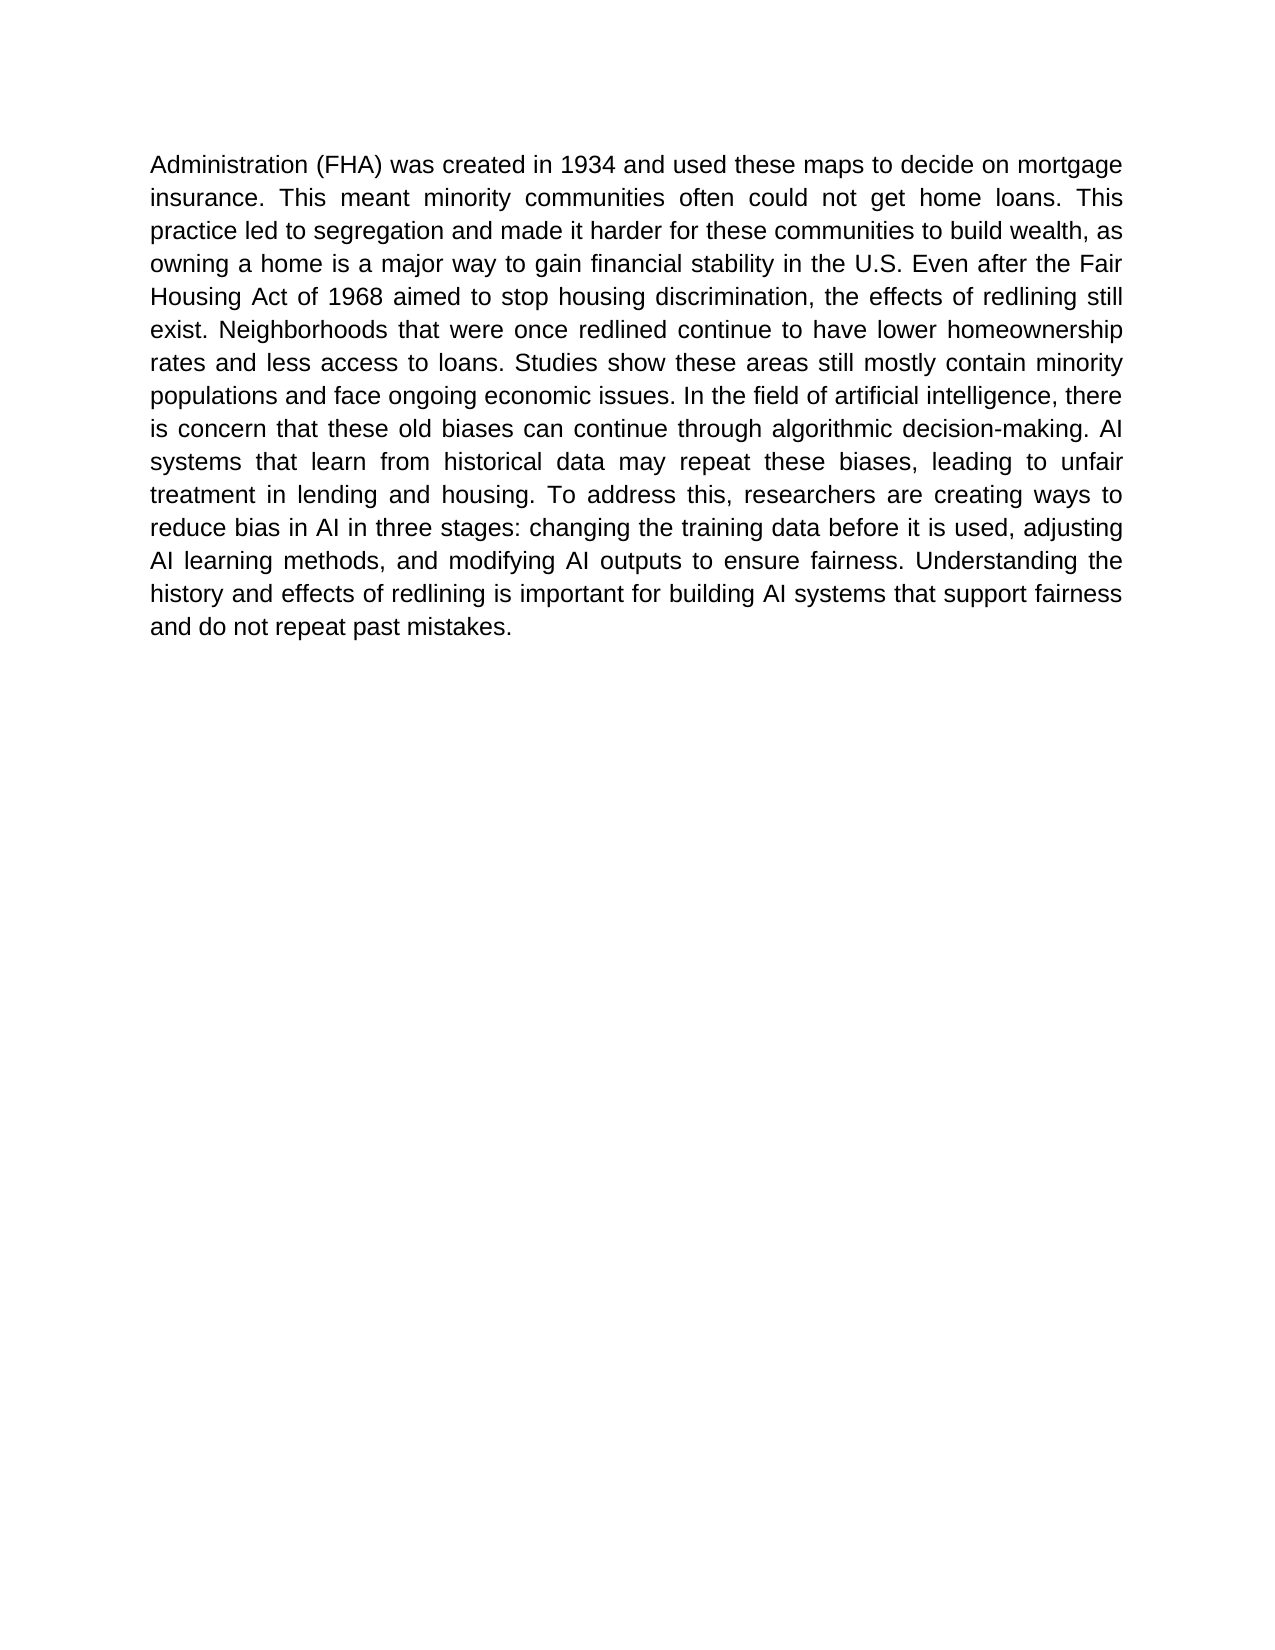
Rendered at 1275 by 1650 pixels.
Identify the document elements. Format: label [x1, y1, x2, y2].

text [150, 150, 1125, 641]
